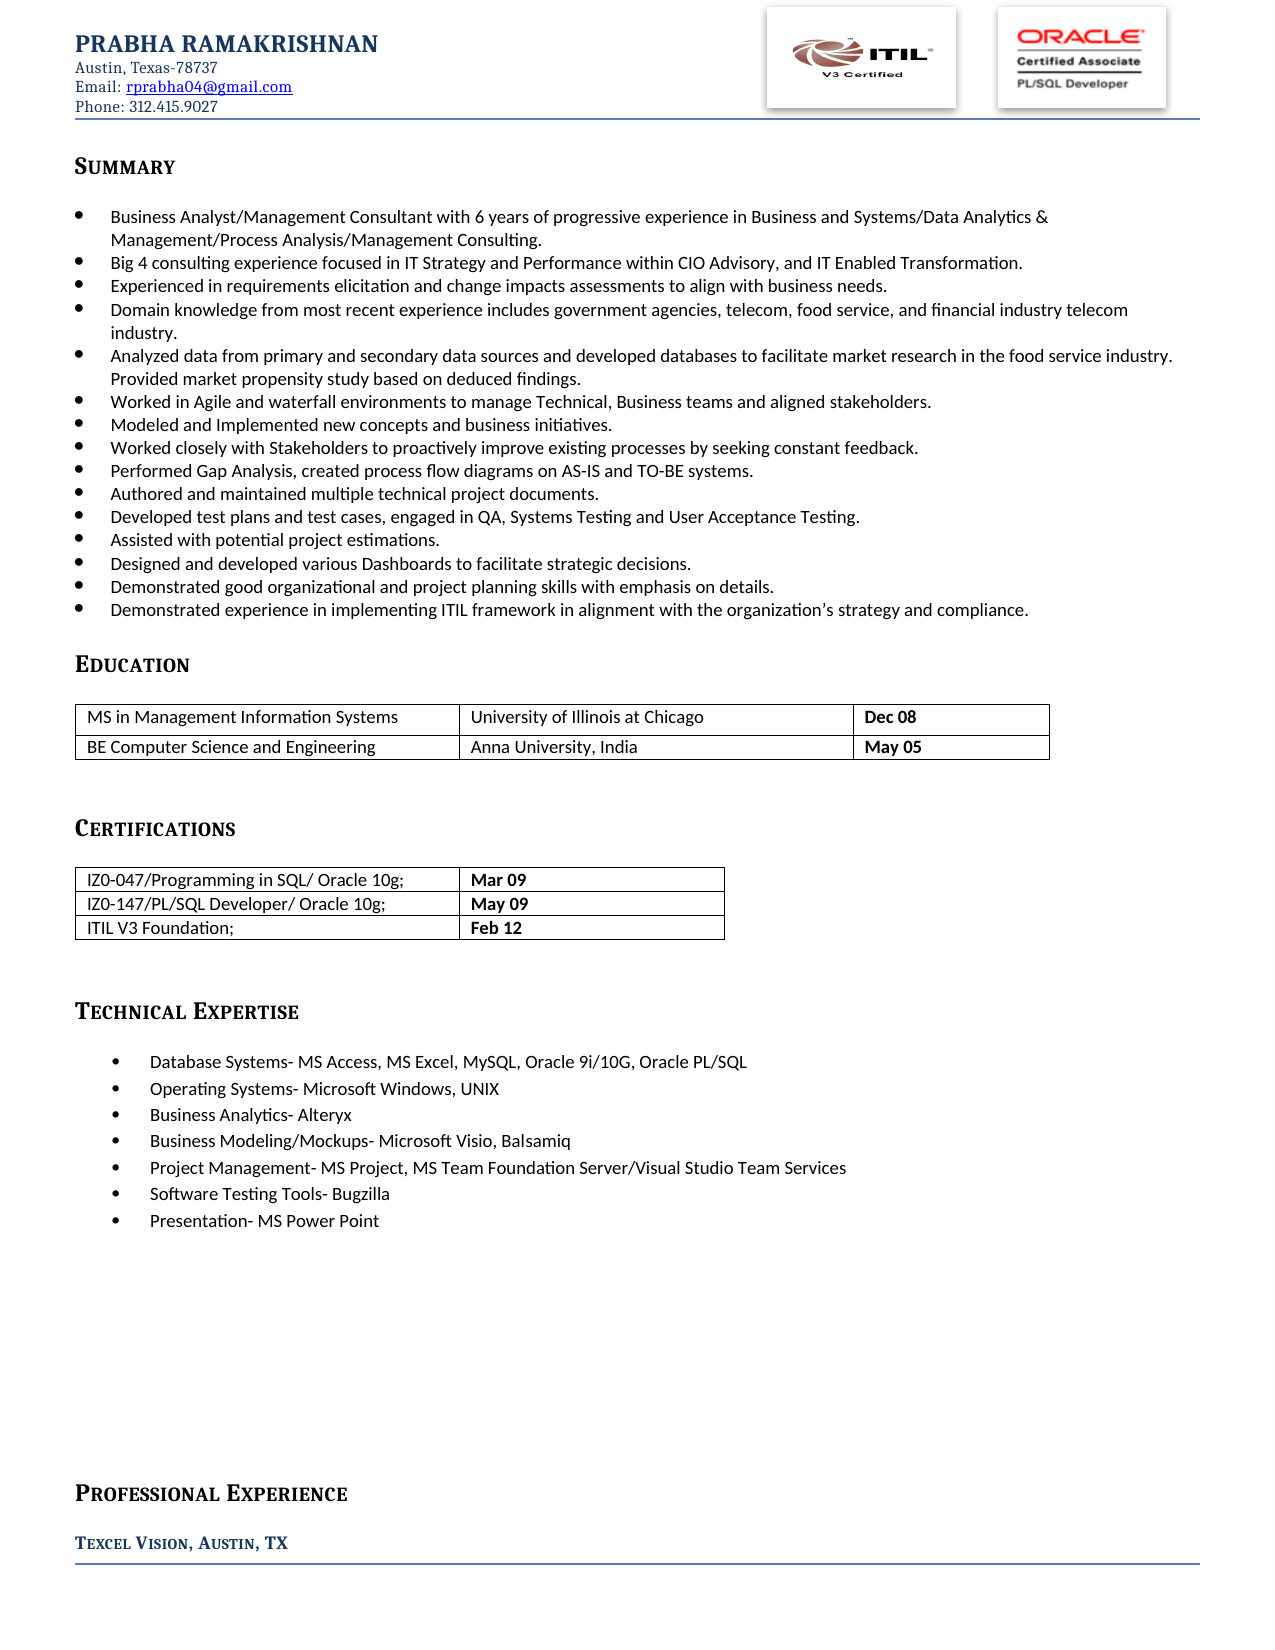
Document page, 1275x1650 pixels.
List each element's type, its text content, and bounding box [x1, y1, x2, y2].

list Project Management- MS Project, MS Team Foundation Server/Visual Studio Team Services [112, 1156, 1200, 1179]
table_cell May 09 [460, 892, 724, 915]
list Modeled and Implemented new concepts and business initiatives. [75, 413, 1200, 436]
list Experienced in requirements elicitation and change impacts assessments to align with business needs. [75, 275, 1200, 298]
table_cell ITIL V3 Foundation; [76, 916, 459, 939]
list Software Testing Tools- Bugzilla [112, 1182, 1200, 1205]
list Presentation- MS Power Point [112, 1209, 1200, 1232]
text Certifications [75, 813, 1200, 842]
list Database Systems- MS Access, MS Excel, MySQL, Oracle 9i/10G, Oracle PL/SQL [112, 1051, 1200, 1073]
table_header Mar 09 [460, 868, 724, 891]
list Demonstrated experience in implementing ITIL framework in alignment with the organization’s strategy and compliance. [75, 598, 1200, 621]
list Business Analytics- Alteryx [112, 1103, 1200, 1126]
list Demonstrated good organizational and project planning skills with emphasis on details. [75, 575, 1200, 598]
table_cell May 05 [854, 736, 1049, 758]
text Technical Expertise [75, 997, 1200, 1026]
title Texcel Vision, Austin, TX [75, 1533, 1200, 1563]
list Worked closely with Stakeholders to proactively improve existing processes by seeking constant feedback. [75, 436, 1200, 459]
list Big 4 consulting experience focused in IT Strategy and Performance within CIO Advisory, and IT Enabled Transformation. [75, 252, 1200, 275]
table_cell Feb 12 [460, 916, 724, 939]
table_cell Anna University, India [460, 736, 853, 758]
list Assisted with potential project estimations. [75, 529, 1200, 552]
table_header MS in Management Information Systems [76, 705, 459, 734]
list Domain knowledge from most recent experience includes government agencies, telecom, food service, and financial industry telecom industry. [75, 298, 1200, 344]
picture [1013, 22, 1152, 94]
list Analyzed data from primary and secondary data sources and developed databases to facilitate market research in the food service industry. Provided market propensity study based on deduced findings. [75, 344, 1200, 390]
table_header University of Illinois at Chicago [460, 705, 853, 734]
text Professional Experience [75, 1479, 1200, 1508]
picture [781, 22, 942, 94]
list Designed and developed various Dashboards to facilitate strategic decisions. [75, 552, 1200, 575]
table_cell IZ0-147/PL/SQL Developer/ Oracle 10g; [76, 892, 459, 915]
list Developed test plans and test cases, engaged in QA, Systems Testing and User Acceptance Testing. [75, 506, 1200, 529]
list Business Analyst/Management Consultant with 6 years of progressive experience in Business and Systems/Data Analytics & Management/Process Analysis/Management Consulting. [75, 206, 1200, 252]
list Worked in Agile and waterfall environments to manage Technical, Business teams and aligned stakeholders. [75, 390, 1200, 413]
table_header Dec 08 [854, 705, 1049, 734]
list Performed Gap Analysis, created process flow diagrams on AS-IS and TO-BE systems. [75, 459, 1200, 482]
list Business Modeling/Mockups- Microsoft Visio, Balsamiq [112, 1130, 1200, 1153]
list Operating Systems- Microsoft Windows, UNIX [112, 1077, 1200, 1100]
table_cell BE Computer Science and Engineering [76, 736, 459, 758]
text Summary [75, 152, 1200, 180]
table_header IZ0-047/Programming in SQL/ Oracle 10g; [76, 868, 459, 891]
text Education [75, 650, 1200, 679]
list Authored and maintained multiple technical project documents. [75, 482, 1200, 506]
